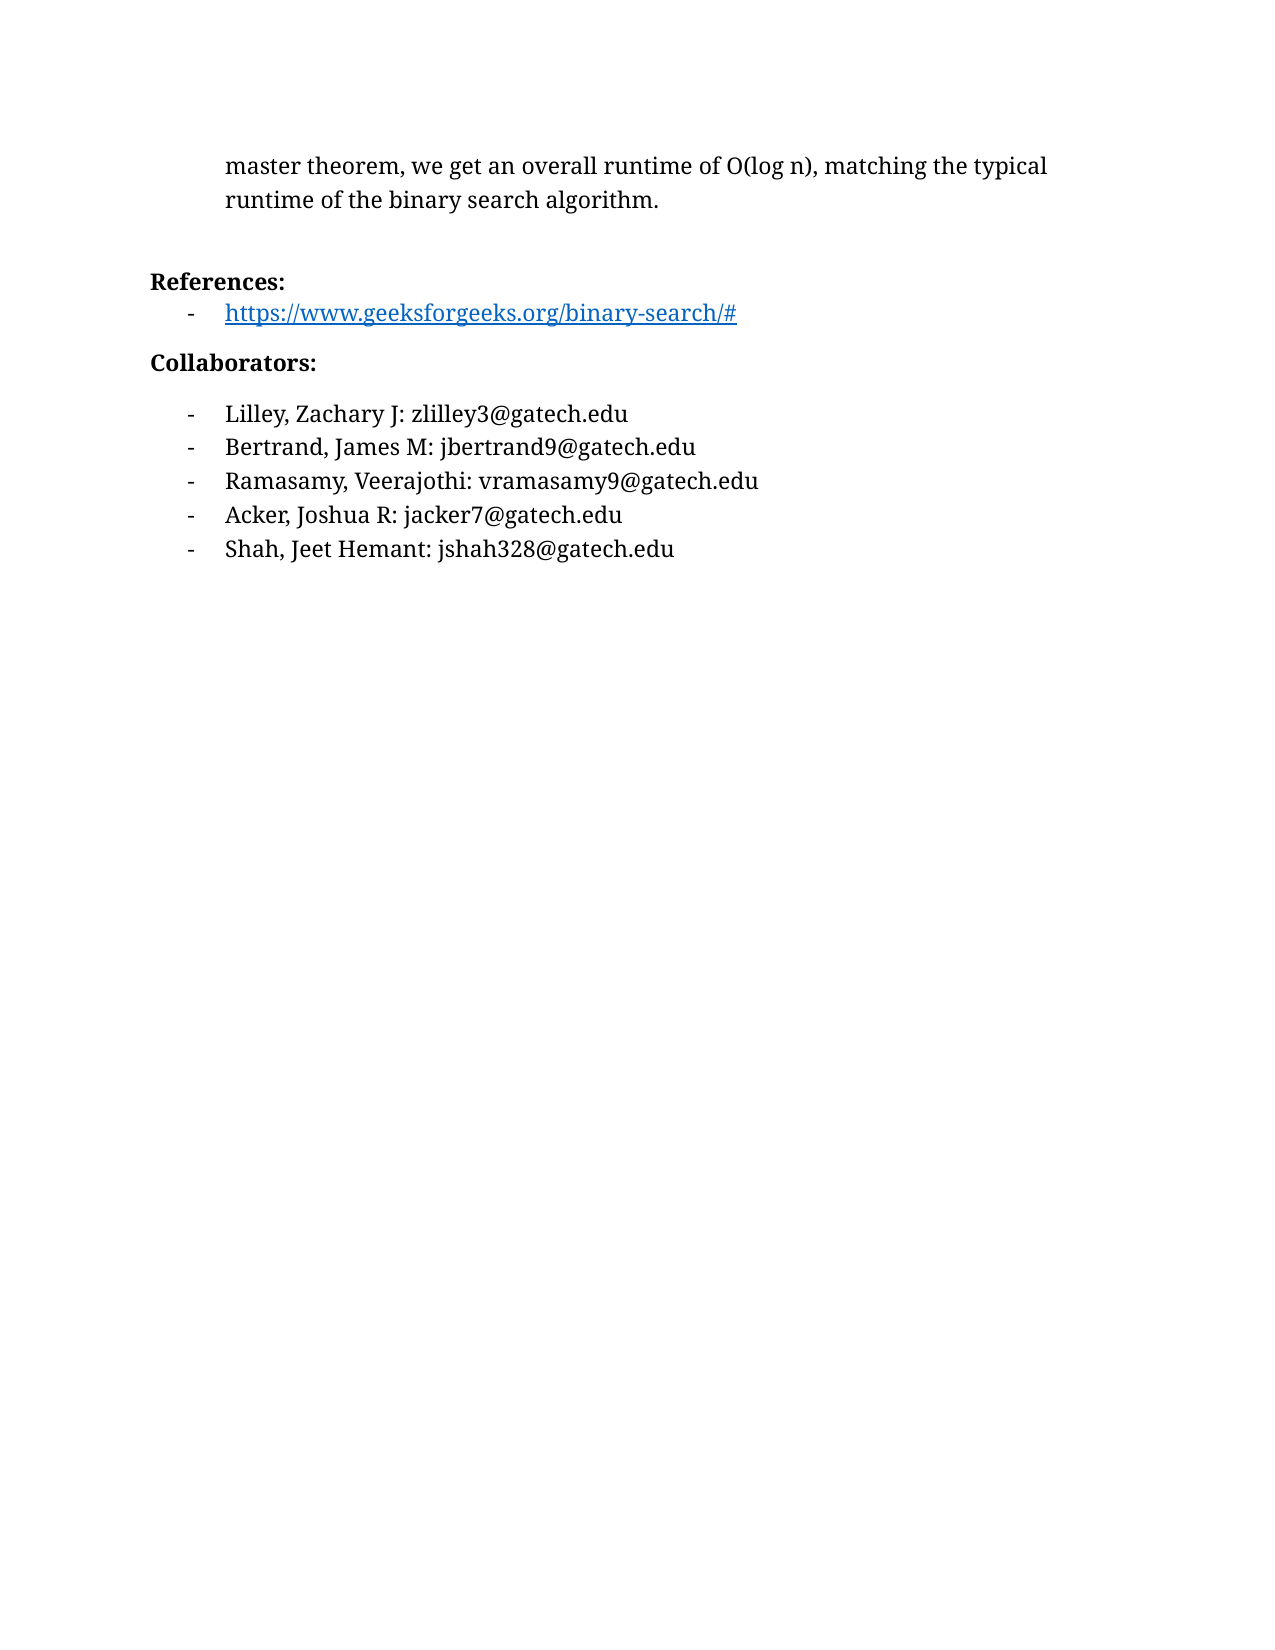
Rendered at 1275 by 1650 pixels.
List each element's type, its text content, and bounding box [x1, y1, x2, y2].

list Lilley, Zachary J: zlilley3@gatech.edu [187, 397, 1125, 429]
list Bertrand, James M: jbertrand9@gatech.edu [187, 431, 1125, 462]
list Shah, Jeet Hemant: jshah328@gatech.edu [187, 532, 1125, 564]
text Collaborators: [150, 347, 1125, 378]
list Ramasamy, Veerajothi: vramasamy9@gatech.edu [187, 465, 1125, 496]
list https://www.geeksforgeeks.org/binary-search/# [187, 297, 1125, 328]
list Acker, Joshua R: jacker7@gatech.edu [187, 499, 1125, 530]
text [225, 150, 1125, 215]
text References: [150, 265, 1125, 297]
